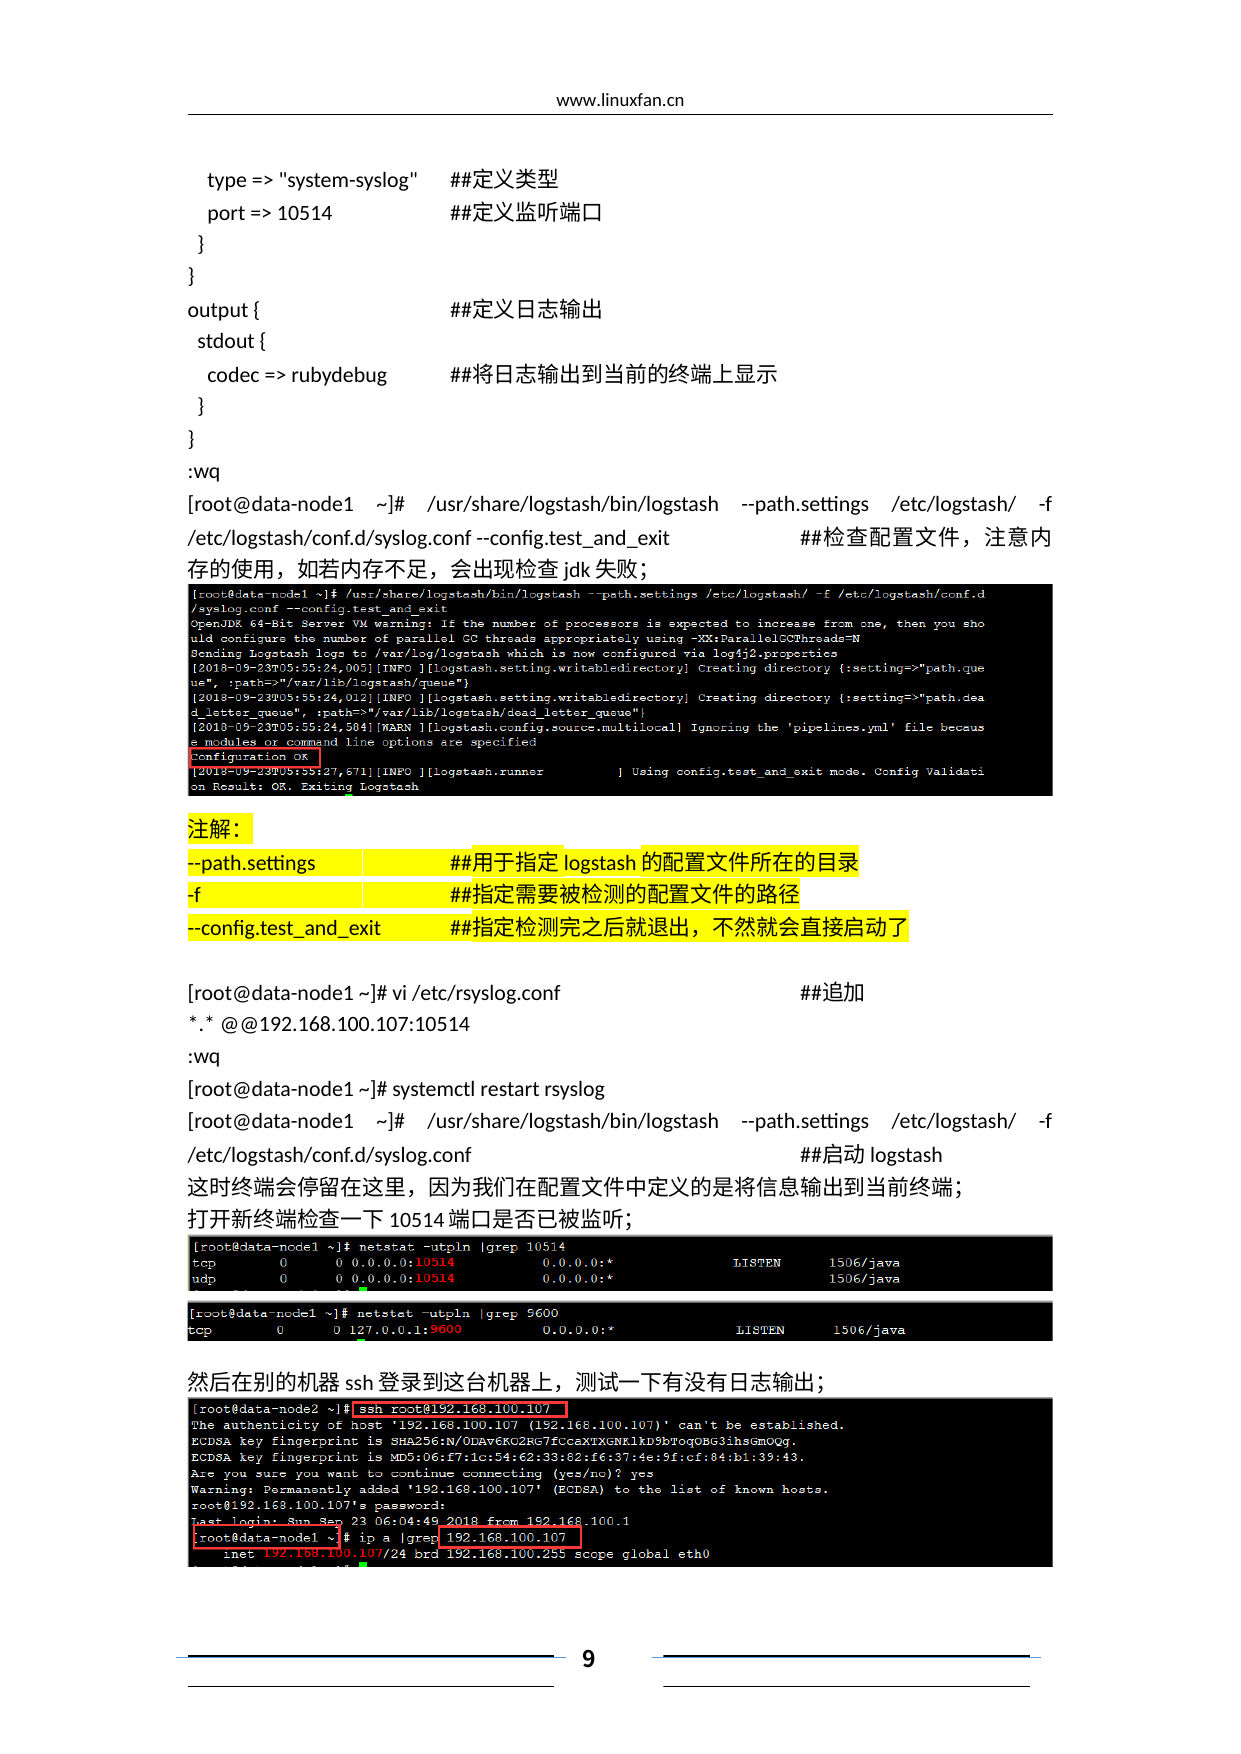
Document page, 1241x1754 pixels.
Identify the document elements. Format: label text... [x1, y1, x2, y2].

picture [187, 584, 1053, 796]
picture [187, 1234, 1053, 1291]
picture [187, 1397, 1053, 1567]
text -f ##指定需要被检测的配置文件的路径 [187, 877, 1053, 909]
text } [187, 389, 1053, 422]
text 打开新终端检查一下10514端口是否已被监听； [187, 1202, 1053, 1234]
text } [187, 422, 1053, 454]
text [root@data-node1 ~]# vi /etc/rsyslog.conf ##追加 [187, 974, 1053, 1007]
text 注解： [187, 812, 1053, 844]
text 这时终端会停留在这里，因为我们在配置文件中定义的是将信息输出到当前终端； [187, 1169, 1053, 1202]
text } [187, 227, 1053, 259]
text [root@data-node1 ~]# /usr/share/logstash/bin/logstash --path.settings /etc/logstash/ -f /etc/logstash/conf.d/syslog.conf --config.test_and_exit ##检查配置文件，注意内存的使用，如若内存不足，会出现检查jdk失败； [187, 487, 1053, 584]
picture [187, 1299, 1053, 1341]
text --config.test_and_exit ##指定检测完之后就退出，不然就会直接启动了 [187, 909, 1053, 942]
text codec => rubydebug ##将日志输出到当前的终端上显示 [187, 357, 1053, 389]
text type => "system-syslog" ##定义类型 [187, 162, 1053, 194]
text stdout { [187, 324, 1053, 357]
text port => 10514 ##定义监听端口 [187, 194, 1053, 227]
text --path.settings ##用于指定logstash的配置文件所在的目录 [187, 844, 1053, 877]
text [root@data-node1 ~]# systemctl restart rsyslog [187, 1072, 1053, 1104]
text :wq [187, 454, 1053, 487]
text [root@data-node1 ~]# /usr/share/logstash/bin/logstash --path.settings /etc/logstash/ -f /etc/logstash/conf.d/syslog.conf ##启动logstash [187, 1104, 1053, 1169]
text *.* @@192.168.100.107:10514 [187, 1007, 1053, 1039]
text :wq [187, 1039, 1053, 1072]
text } [187, 259, 1053, 292]
text 然后在别的机器ssh登录到这台机器上，测试一下有没有日志输出； [187, 1364, 1053, 1397]
text output { ##定义日志输出 [187, 292, 1053, 324]
